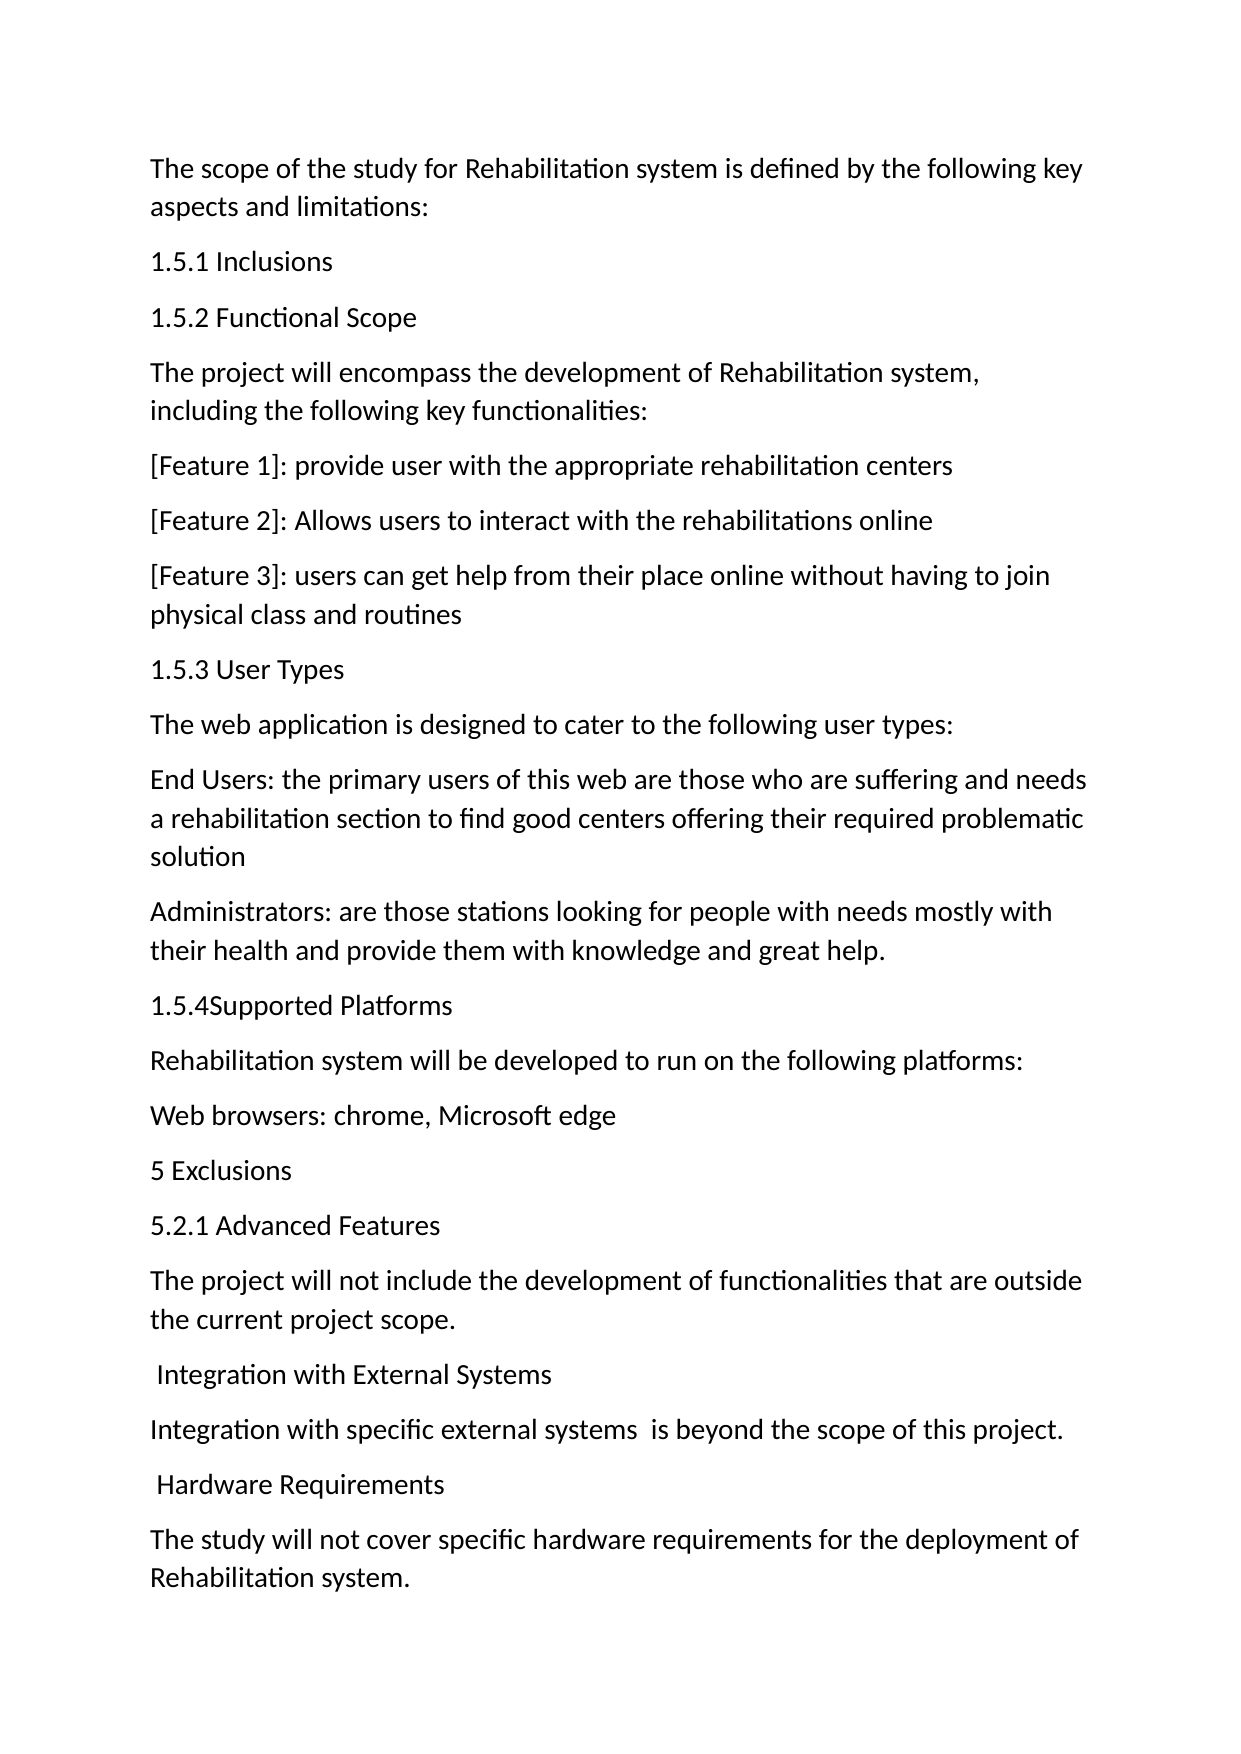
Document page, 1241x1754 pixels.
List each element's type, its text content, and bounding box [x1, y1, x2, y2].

text The project will encompass the development of Rehabilitation system, including the following key functionalities: [150, 354, 1090, 428]
text Hardware Requirements [150, 1466, 1090, 1502]
text The web application is designed to cater to the following user types: [150, 706, 1090, 742]
text [Feature 3]: users can get help from their place online without having to join physical class and routines [150, 557, 1090, 632]
text The study will not cover specific hardware requirements for the deployment of Rehabilitation system. [150, 1521, 1090, 1595]
text Administrators: are those stations looking for people with needs mostly with their health and provide them with knowledge and great help. [150, 893, 1090, 967]
text 1.5.1 Inclusions [150, 243, 1090, 279]
text Web browsers: chrome, Microsoft edge [150, 1097, 1090, 1133]
text Integration with External Systems [150, 1356, 1090, 1391]
text Rehabilitation system will be developed to run on the following platforms: [150, 1042, 1090, 1077]
text End Users: the primary users of this web are those who are suffering and needs a rehabilitation section to find good centers offering their required problematic solution [150, 761, 1090, 874]
text 1.5.3 User Types [150, 651, 1090, 687]
text 5 Exclusions [150, 1152, 1090, 1188]
text [Feature 1]: provide user with the appropriate rehabilitation centers [150, 447, 1090, 483]
text 1.5.2 Functional Scope [150, 299, 1090, 334]
text The project will not include the development of functionalities that are outside the current project scope. [150, 1262, 1090, 1336]
text 1.5.4Supported Platforms [150, 987, 1090, 1022]
text The scope of the study for Rehabilitation system is defined by the following key aspects and limitations: [150, 150, 1090, 224]
text [Feature 2]: Allows users to interact with the rehabilitations online [150, 502, 1090, 538]
text 5.2.1 Advanced Features [150, 1207, 1090, 1243]
text Integration with specific external systems is beyond the scope of this project. [150, 1411, 1090, 1447]
